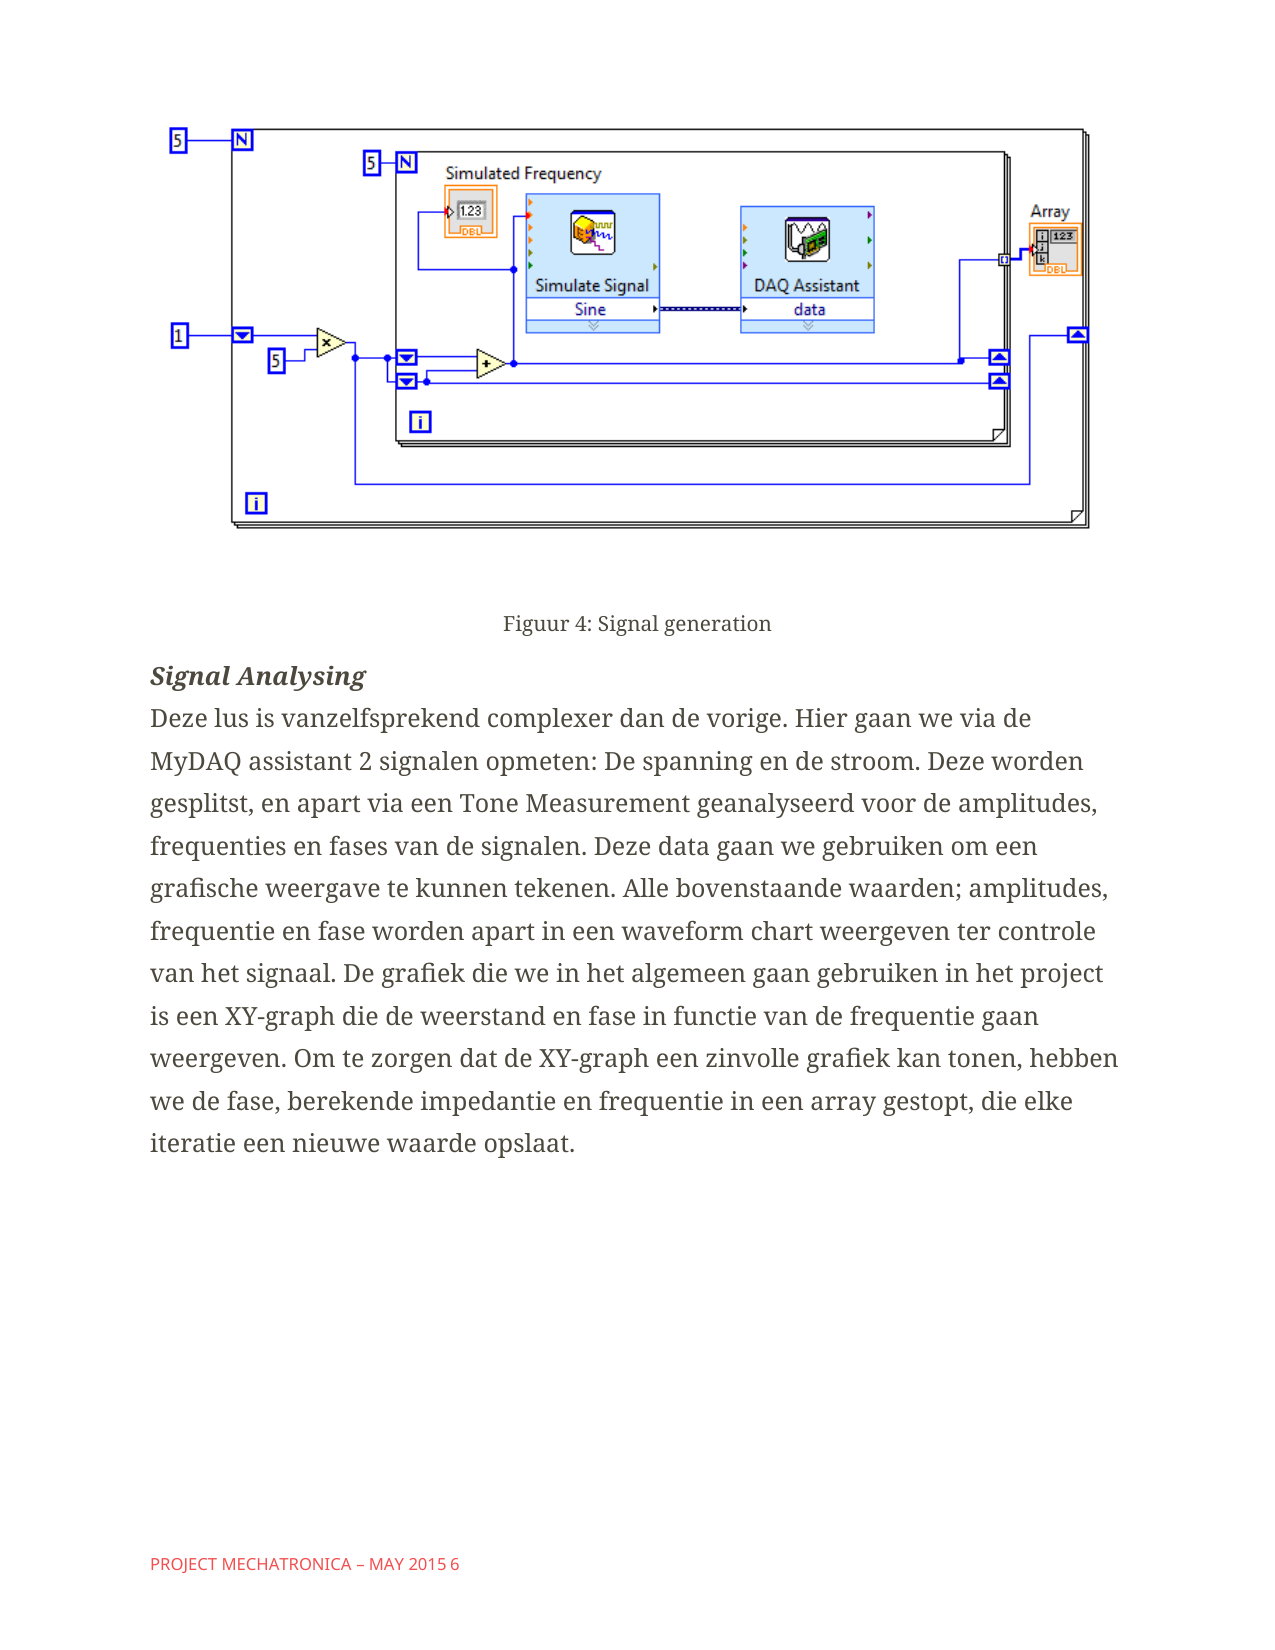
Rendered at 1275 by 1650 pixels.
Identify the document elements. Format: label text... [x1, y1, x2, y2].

picture [150, 112, 1125, 568]
text Deze lus is vanzelfsprekend complexer dan de vorige. Hier gaan we via de MyDAQ assistant 2 signalen opmeten: De spanning en de stroom. Deze worden gesplitst, en apart via een Tone Measurement geanalyseerd voor de amplitudes, frequenties en fases van de signalen. Deze data gaan we gebruiken om een grafische weergave te kunnen tekenen. Alle bovenstaande waarden; amplitudes, frequentie en fase worden apart in een waveform chart weergeven ter controle van het signaal. De grafiek die we in het algemeen gaan gebruiken in het project is een XY-graph die de weerstand en fase in functie van de frequentie gaan weergeven. Om te zorgen dat de XY-graph een zinvolle grafiek kan tonen, hebben we de fase, berekende impedantie en frequentie in een array gestopt, die elke iteratie een nieuwe waarde opslaat. [150, 701, 1125, 1160]
subtitle Signal Analysing [150, 658, 1125, 692]
text Figuur 4: Signal generation [150, 609, 1125, 637]
